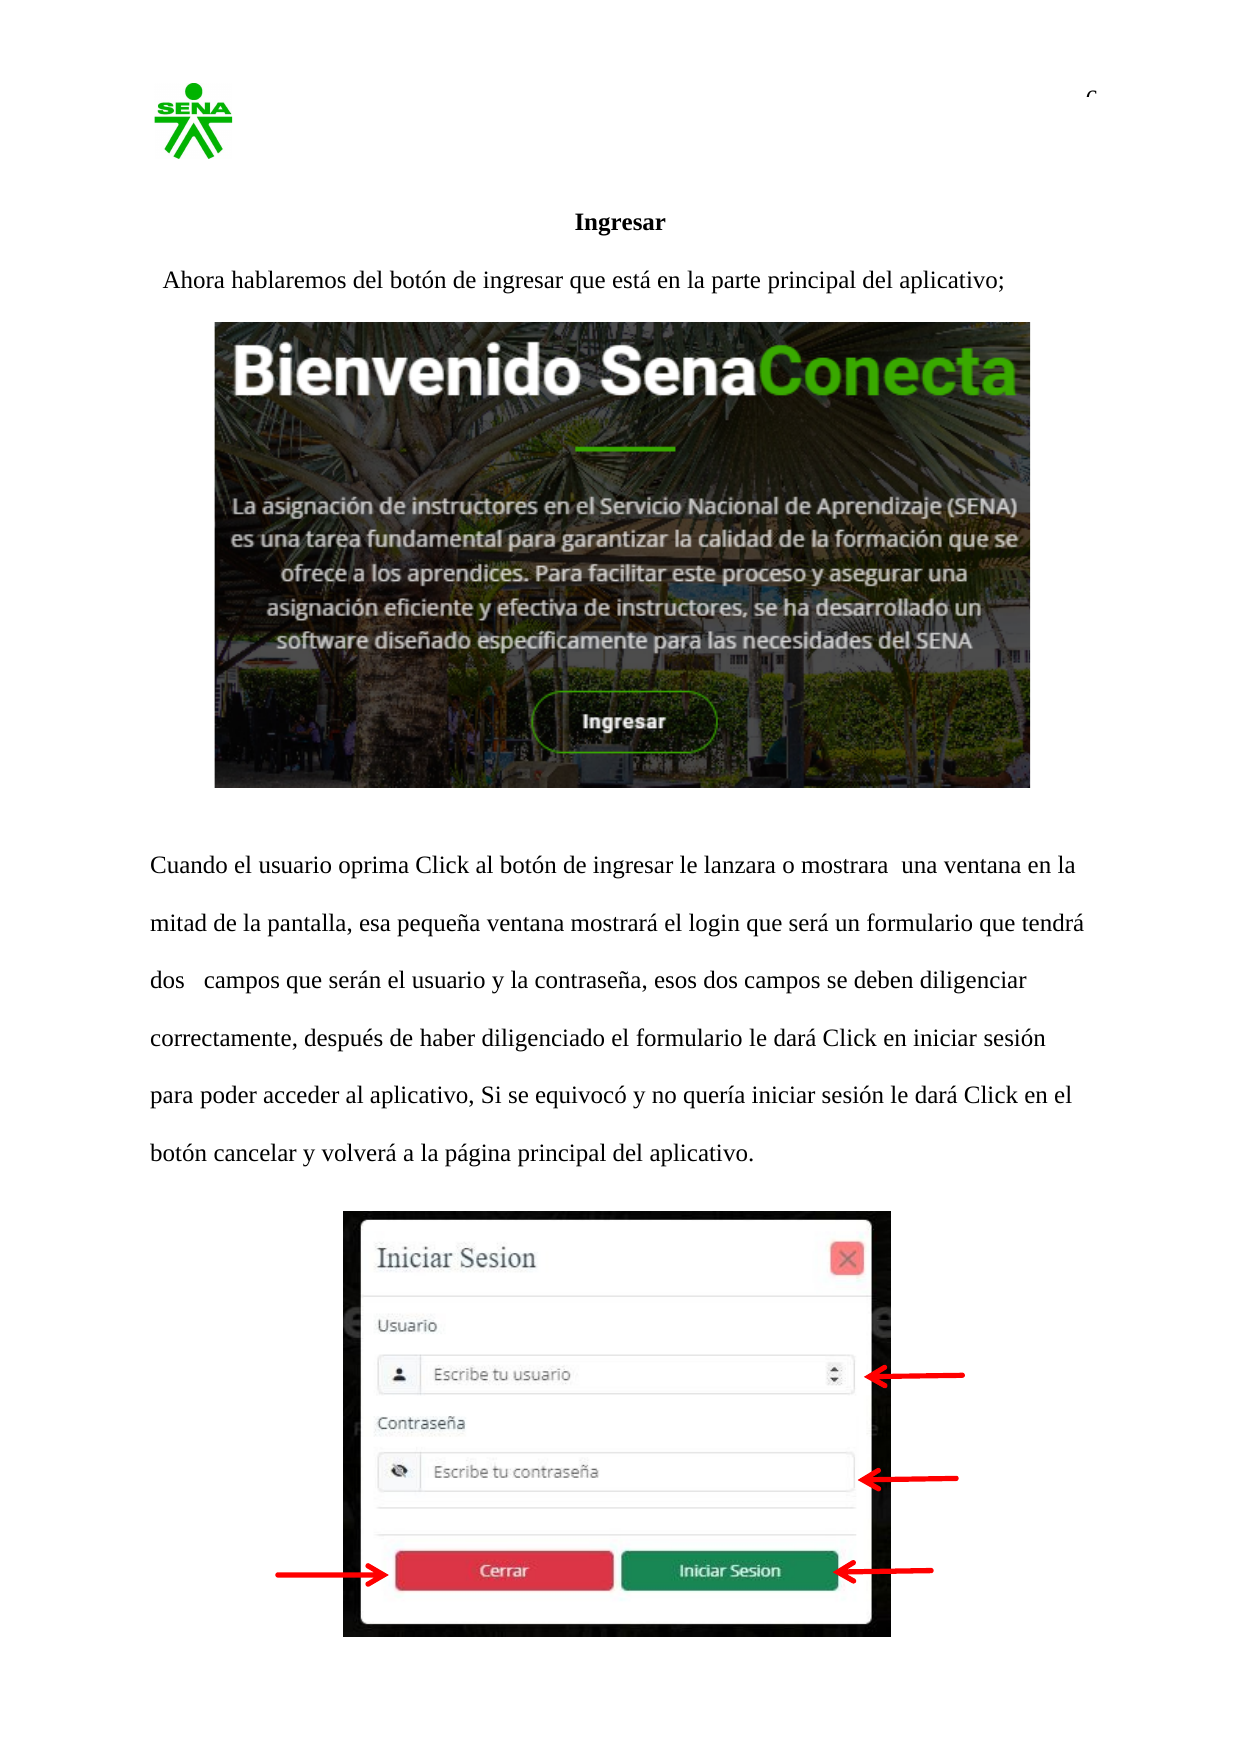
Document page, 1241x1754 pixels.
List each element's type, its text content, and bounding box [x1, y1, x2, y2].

subtitle Ingresar [261, 207, 979, 236]
picture [343, 1211, 891, 1637]
text Ahora hablaremos del botón de ingresar que está en la parte principal del aplicativo; [162, 265, 1101, 293]
picture [214, 322, 1031, 788]
picture [154, 83, 233, 159]
text Cuando el usuario oprima Click al botón de ingresar le lanzara o mostrara una ventana en la mitad de la pantalla, esa pequeña ventana mostrará el login que será un formulario que tendrá dos campos que serán el usuario y la contraseña, esos dos campos se deben diligenciar correctamente, después de haber diligenciado el formulario le dará Click en iniciar sesión para poder acceder al aplicativo, Si se equivocó y no quería iniciar sesión le dará Click en el botón cancelar y volverá a la página principal del aplicativo. [150, 851, 1090, 1167]
